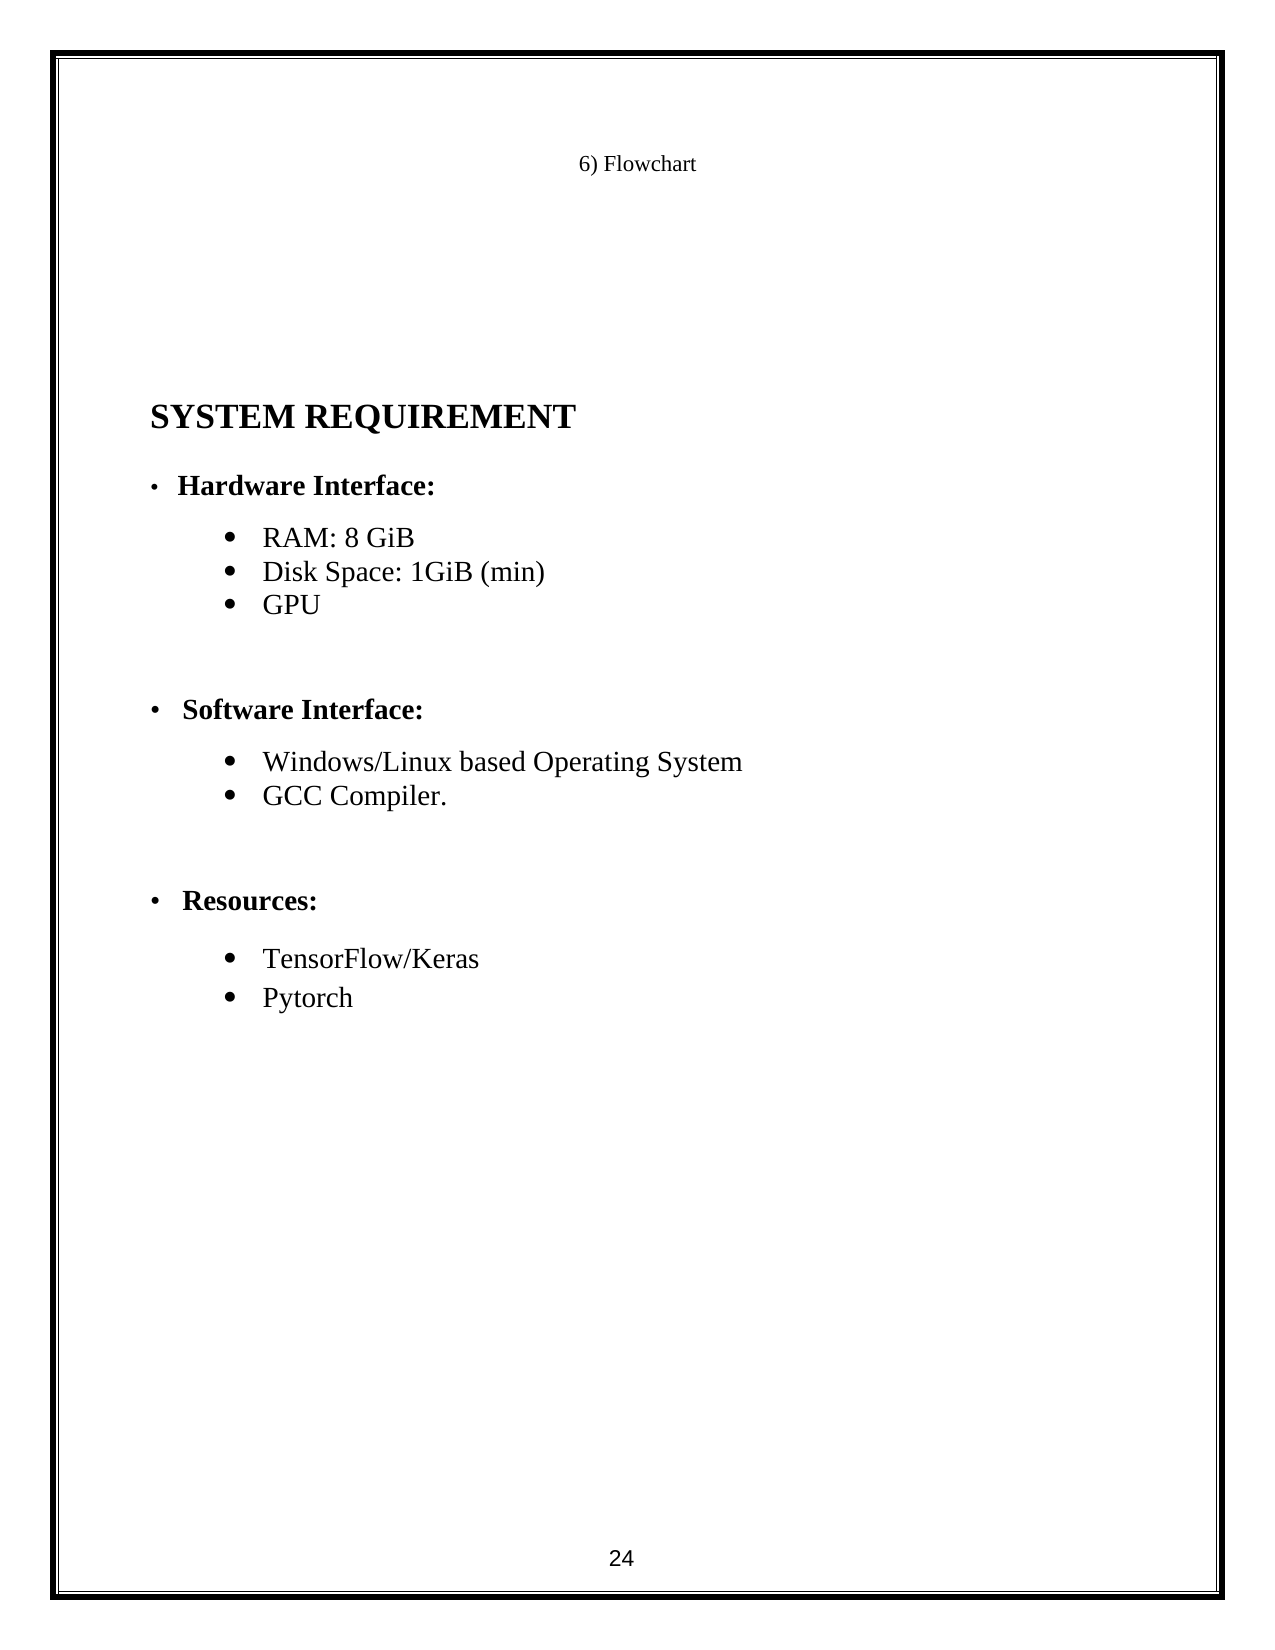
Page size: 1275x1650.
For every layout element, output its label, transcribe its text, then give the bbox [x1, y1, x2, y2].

list Pytorch [225, 980, 1125, 1013]
list RAM: 8 GiB [225, 520, 1042, 554]
text • Hardware Interface: [150, 468, 1042, 501]
text • Resources: [150, 883, 1042, 916]
text 6) Flowchart [150, 150, 1125, 176]
list GCC Compiler. [225, 778, 1042, 812]
list TensorFlow/Keras [225, 941, 1125, 975]
text • Software Interface: [150, 692, 1042, 726]
list GPU [225, 587, 1042, 621]
text SYSTEM REQUIREMENT [150, 396, 1125, 437]
list Disk Space: 1GiB (min) [225, 554, 1042, 587]
list Windows/Linux based Operating System [225, 744, 1042, 778]
